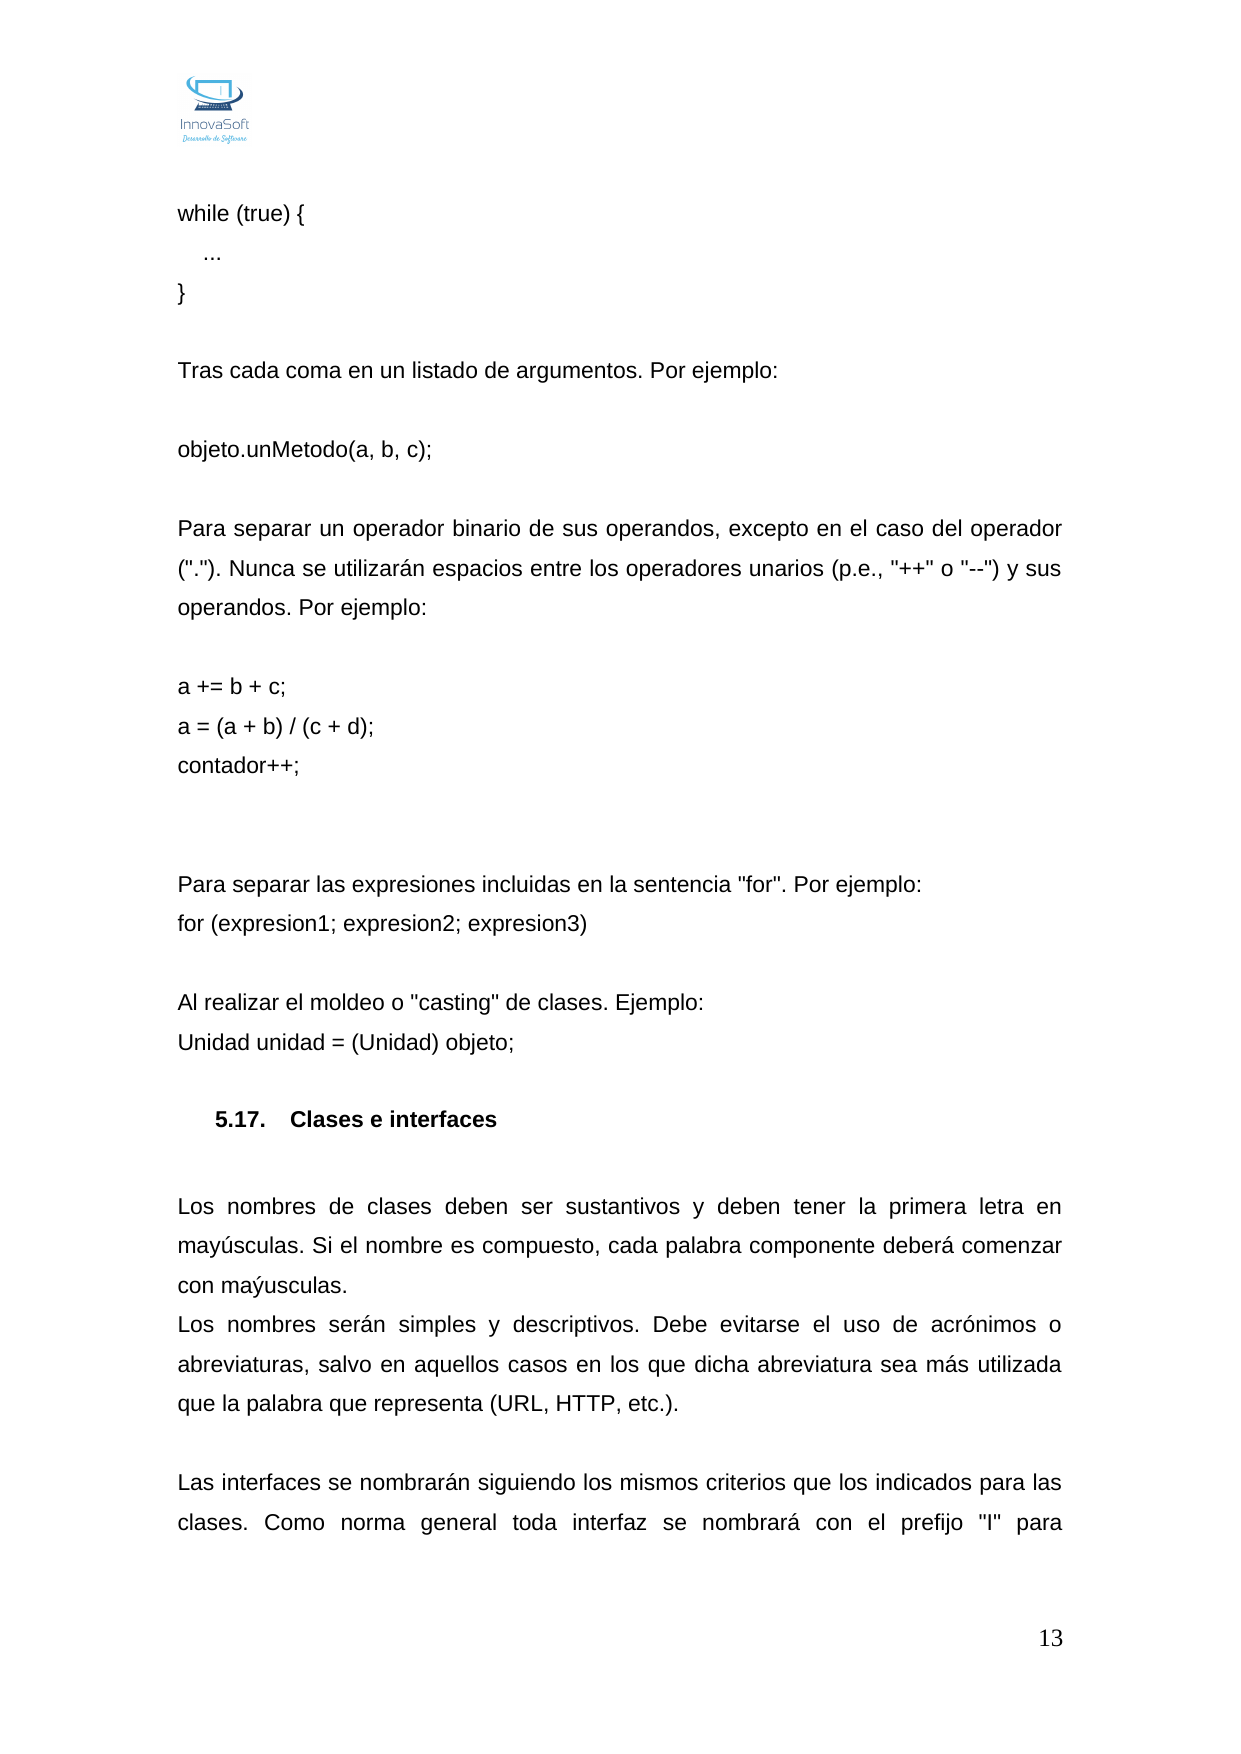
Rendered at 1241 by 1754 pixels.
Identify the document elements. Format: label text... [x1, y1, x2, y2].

text a = (a + b) / (c + d); [177, 713, 1063, 739]
text contador++; [177, 752, 1063, 778]
text ... [177, 239, 1063, 265]
text Para separar las expresiones incluidas en la sentencia "for". Por ejemplo: [177, 871, 1063, 897]
text objeto.unMetodo(a, b, c); [177, 436, 1063, 463]
text while (true) { [177, 199, 1063, 226]
text a += b + c; [177, 673, 1063, 699]
picture [176, 73, 253, 147]
text Para separar un operador binario de sus operandos, excepto en el caso del operador ("."). Nunca se utilizarán espacios entre los operadores unarios (p.e., "++" o "--") y sus operandos. Por ejemplo: [177, 515, 1063, 621]
text Al realizar el moldeo o "casting" de clases. Ejemplo: [177, 989, 1063, 1015]
text for (expresion1; expresion2; expresion3) [177, 910, 1063, 936]
text } [177, 278, 1063, 305]
list Clases e interfaces [215, 1106, 1063, 1132]
text Unidad unidad = (Unidad) objeto; [177, 1028, 1063, 1055]
text Los nombres de clases deben ser sustantivos y deben tener la primera letra en mayúsculas. Si el nombre es compuesto, cada palabra componente deberá comenzar con maýusculas. [177, 1193, 1063, 1298]
text Tras cada coma en un listado de argumentos. Por ejemplo: [177, 357, 1063, 384]
text Los nombres serán simples y descriptivos. Debe evitarse el uso de acrónimos o abreviaturas, salvo en aquellos casos en los que dicha abreviatura sea más utilizada que la palabra que representa (URL, HTTP, etc.). [177, 1311, 1063, 1417]
